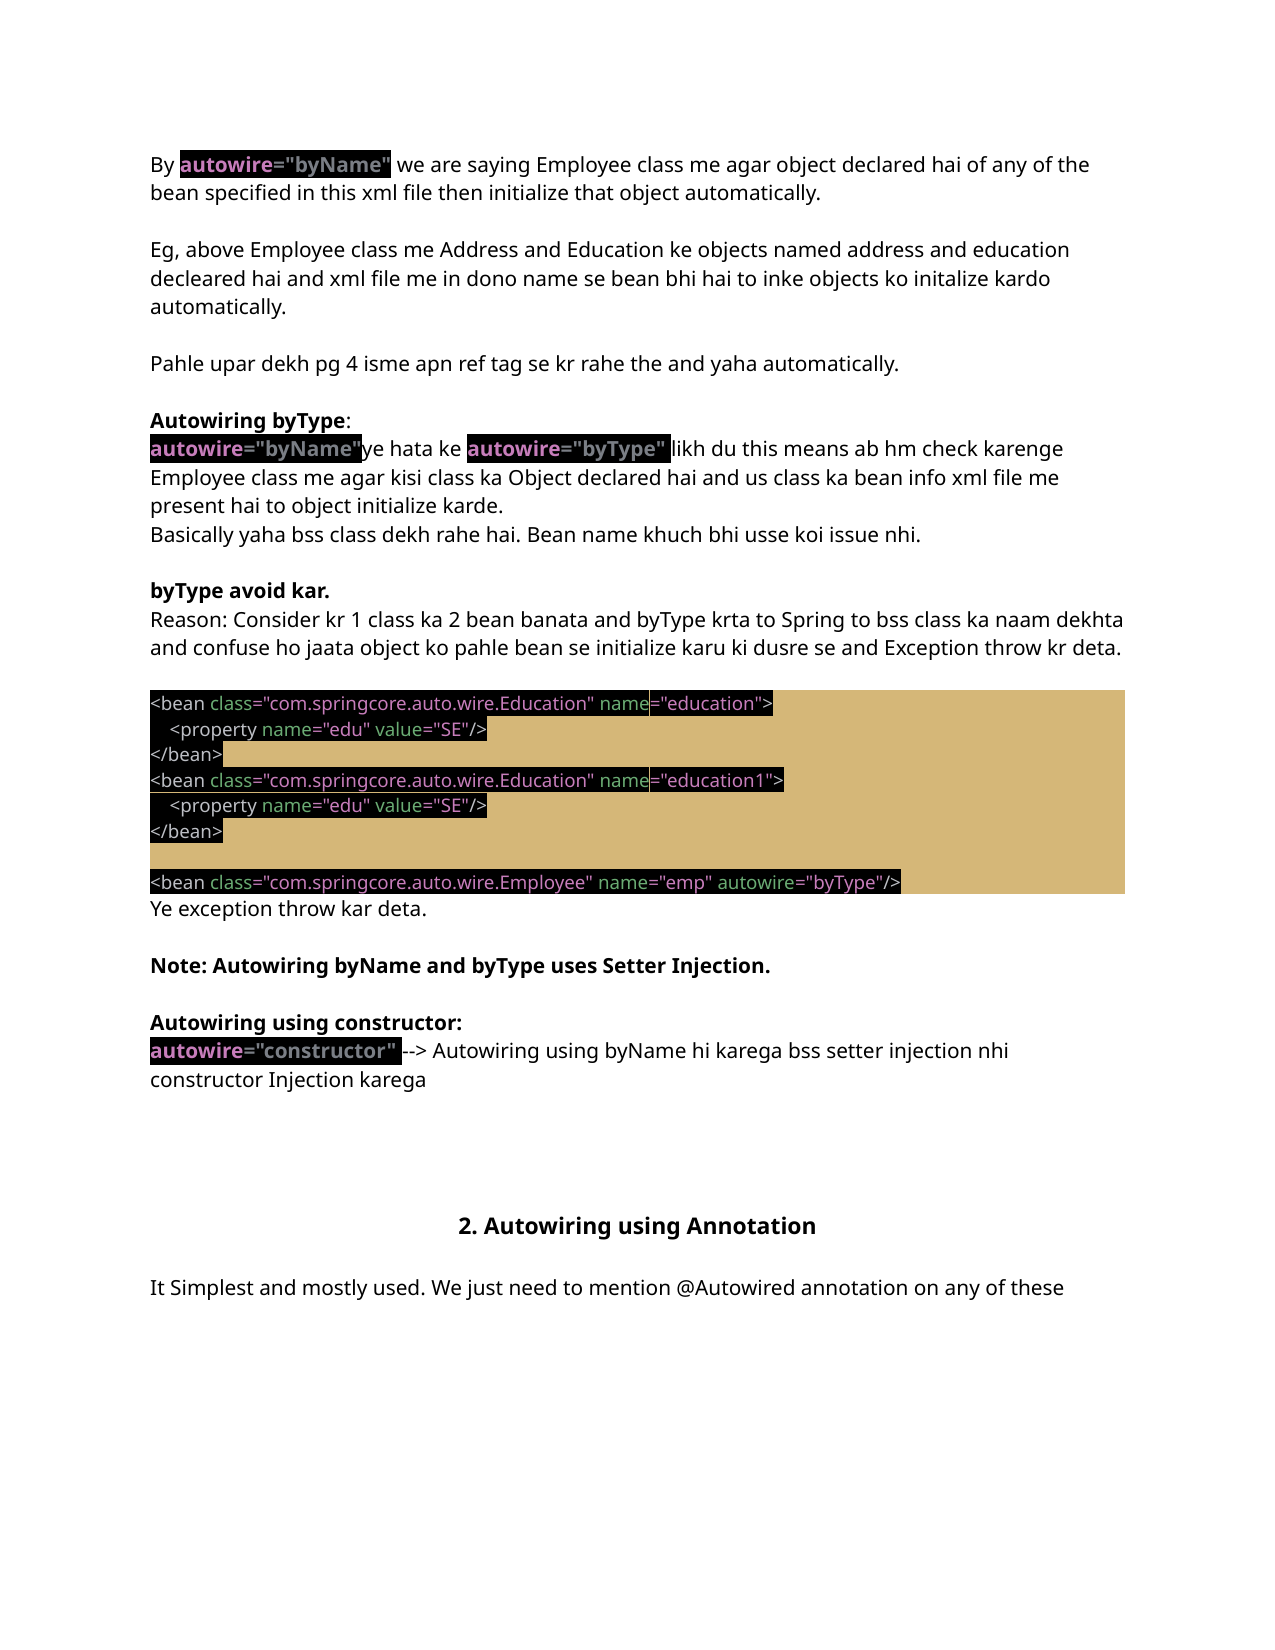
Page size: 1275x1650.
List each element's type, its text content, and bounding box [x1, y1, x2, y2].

text It Simplest and mostly used. We just need to mention @Autowired annotation on any of these [150, 1273, 1125, 1301]
text Reason: Consider kr 1 class ka 2 bean banata and byType krta to Spring to bss class ka naam dekhta and confuse ho jaata object ko pahle bean se initialize karu ki dusre se and Exception throw kr deta. [150, 605, 1125, 662]
text <bean class="com.springcore.auto.wire.Education" name="education"> <property name="edu" value="SE"/> </bean> <bean class="com.springcore.auto.wire.Education" name="education1"> <property name="edu" value="SE"/> </bean> <bean class="com.springcore.auto.wire.Employee" name="emp" autowire="byType"/> [150, 690, 1125, 894]
text autowire="byName"ye hata ke autowire="byType" likh du this means ab hm check karenge Employee class me agar kisi class ka Object declared hai and us class ka bean info xml file me present hai to object initialize karde. [150, 434, 1125, 520]
text Pahle upar dekh pg 4 isme apn ref tag se kr rahe the and yaha automatically. [150, 349, 1125, 377]
text autowire="constructor" --> Autowiring using byName hi karega bss setter injection nhi constructor Injection karega [150, 1037, 1125, 1093]
text Autowiring using constructor: [150, 1008, 1125, 1037]
text byType avoid kar. [150, 577, 1125, 605]
text Note: Autowiring byName and byType uses Setter Injection. [150, 951, 1125, 980]
text Eg, above Employee class me Address and Education ke objects named address and education decleared hai and xml file me in dono name se bean bhi hai to inke objects ko initalize kardo automatically. [150, 235, 1125, 321]
text By autowire="byName" we are saying Employee class me agar object declared hai of any of the bean specified in this xml file then initialize that object automatically. [150, 150, 1125, 207]
text Ye exception throw kar deta. [150, 894, 1125, 923]
text 2. Autowiring using Annotation [150, 1210, 1125, 1241]
text Autowiring byType: [150, 406, 1125, 434]
text Basically yaha bss class dekh rahe hai. Bean name khuch bhi usse koi issue nhi. [150, 520, 1125, 548]
